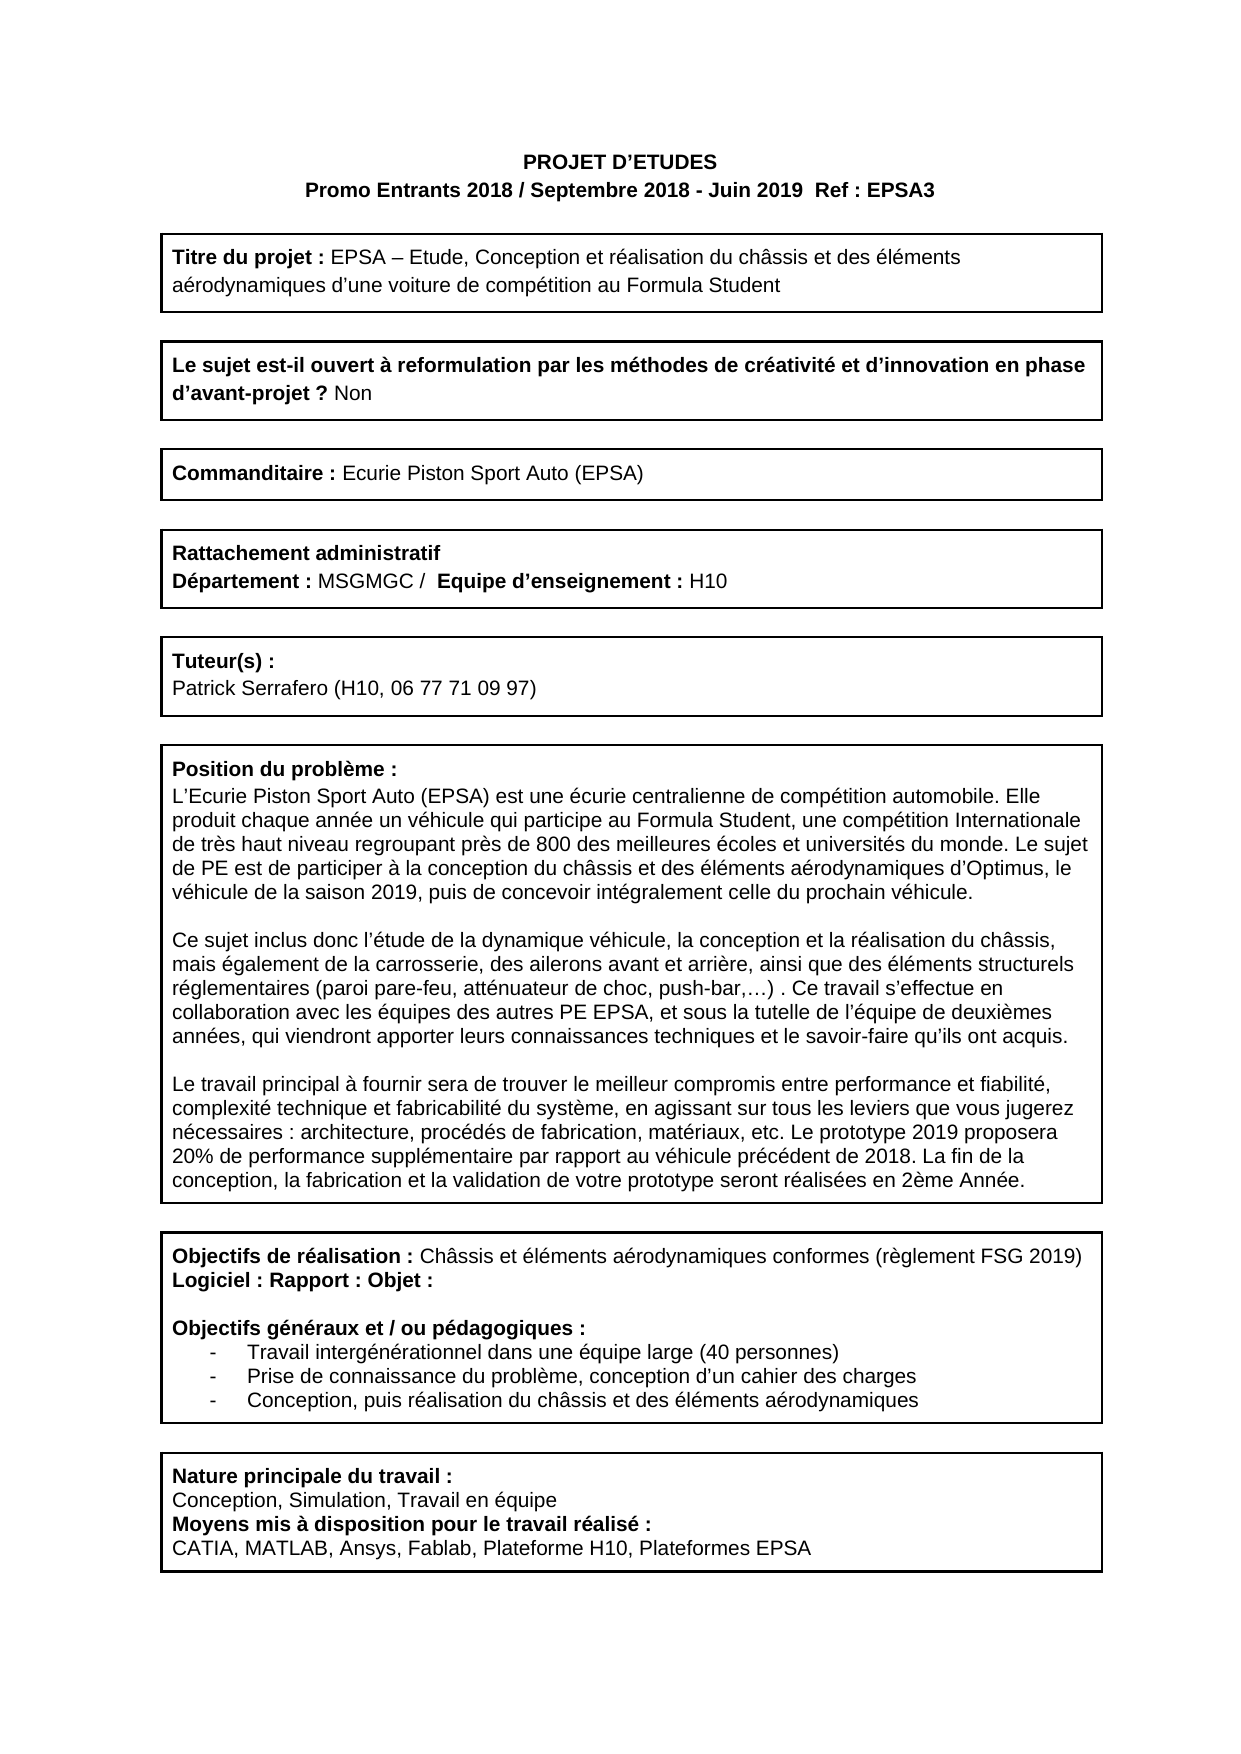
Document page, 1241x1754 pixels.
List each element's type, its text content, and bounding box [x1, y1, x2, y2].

table_header Rattachement administratif Département : MSGMGC / Equipe d’enseignement : H10 [163, 531, 1101, 607]
table_header Objectifs de réalisation : Châssis et éléments aérodynamiques conformes (règlement FSG 2019) Logiciel : Rapport : Objet : Objectifs généraux et / ou pédagogiques : Travail intergénérationnel dans une équipe large (40 personnes) Prise de connaissance du problème, conception d’un cahier des charges Conception, puis réalisation du châssis et des éléments aérodynamiques [163, 1234, 1101, 1422]
table_header Commanditaire : Ecurie Piston Sport Auto (EPSA) [163, 450, 1101, 499]
table_header Titre du projet : EPSA – Etude, Conception et réalisation du châssis et des éléments aérodynamiques d’une voiture de compétition au Formula Student [163, 235, 1101, 311]
table_header Tuteur(s) : Patrick Serrafero (H10, 06 77 71 09 97) [163, 638, 1101, 714]
text PROJET D’ETUDES [150, 150, 1090, 174]
table_header Position du problème : L’Ecurie Piston Sport Auto (EPSA) est une écurie centralienne de compétition automobile. Elle produit chaque année un véhicule qui participe au Formula Student, une compétition Internationale de très haut niveau regroupant près de 800 des meilleures écoles et universités du monde. Le sujet de PE est de participer à la conception du châssis et des éléments aérodynamiques d’Optimus, le véhicule de la saison 2019, puis de concevoir intégralement celle du prochain véhicule. Ce sujet inclus donc l’étude de la dynamique véhicule, la conception et la réalisation du châssis, mais également de la carrosserie, des ailerons avant et arrière, ainsi que des éléments structurels réglementaires (paroi pare-feu, atténuateur de choc, push-bar,…) . Ce travail s’effectue en collaboration avec les équipes des autres PE EPSA, et sous la tutelle de l’équipe de deuxièmes années, qui viendront apporter leurs connaissances techniques et le savoir-faire qu’ils ont acquis. Le travail principal à fournir sera de trouver le meilleur compromis entre performance et fiabilité, complexité technique et fabricabilité du système, en agissant sur tous les leviers que vous jugerez nécessaires : architecture, procédés de fabrication, matériaux, etc. Le prototype 2019 proposera 20% de performance supplémentaire par rapport au véhicule précédent de 2018. La fin de la conception, la fabrication et la validation de votre prototype seront réalisées en 2ème Année. [163, 746, 1101, 1202]
table_header Nature principale du travail : Conception, Simulation, Travail en équipe Moyens mis à disposition pour le travail réalisé : CATIA, MATLAB, Ansys, Fablab, Plateforme H10, Plateformes EPSA [163, 1454, 1101, 1570]
text Promo Entrants 2018 / Septembre 2018 - Juin 2019 Ref : EPSA3 [150, 177, 1090, 201]
table_header Le sujet est-il ouvert à reformulation par les méthodes de créativité et d’innovation en phase d’avant-projet ? Non [163, 343, 1101, 418]
